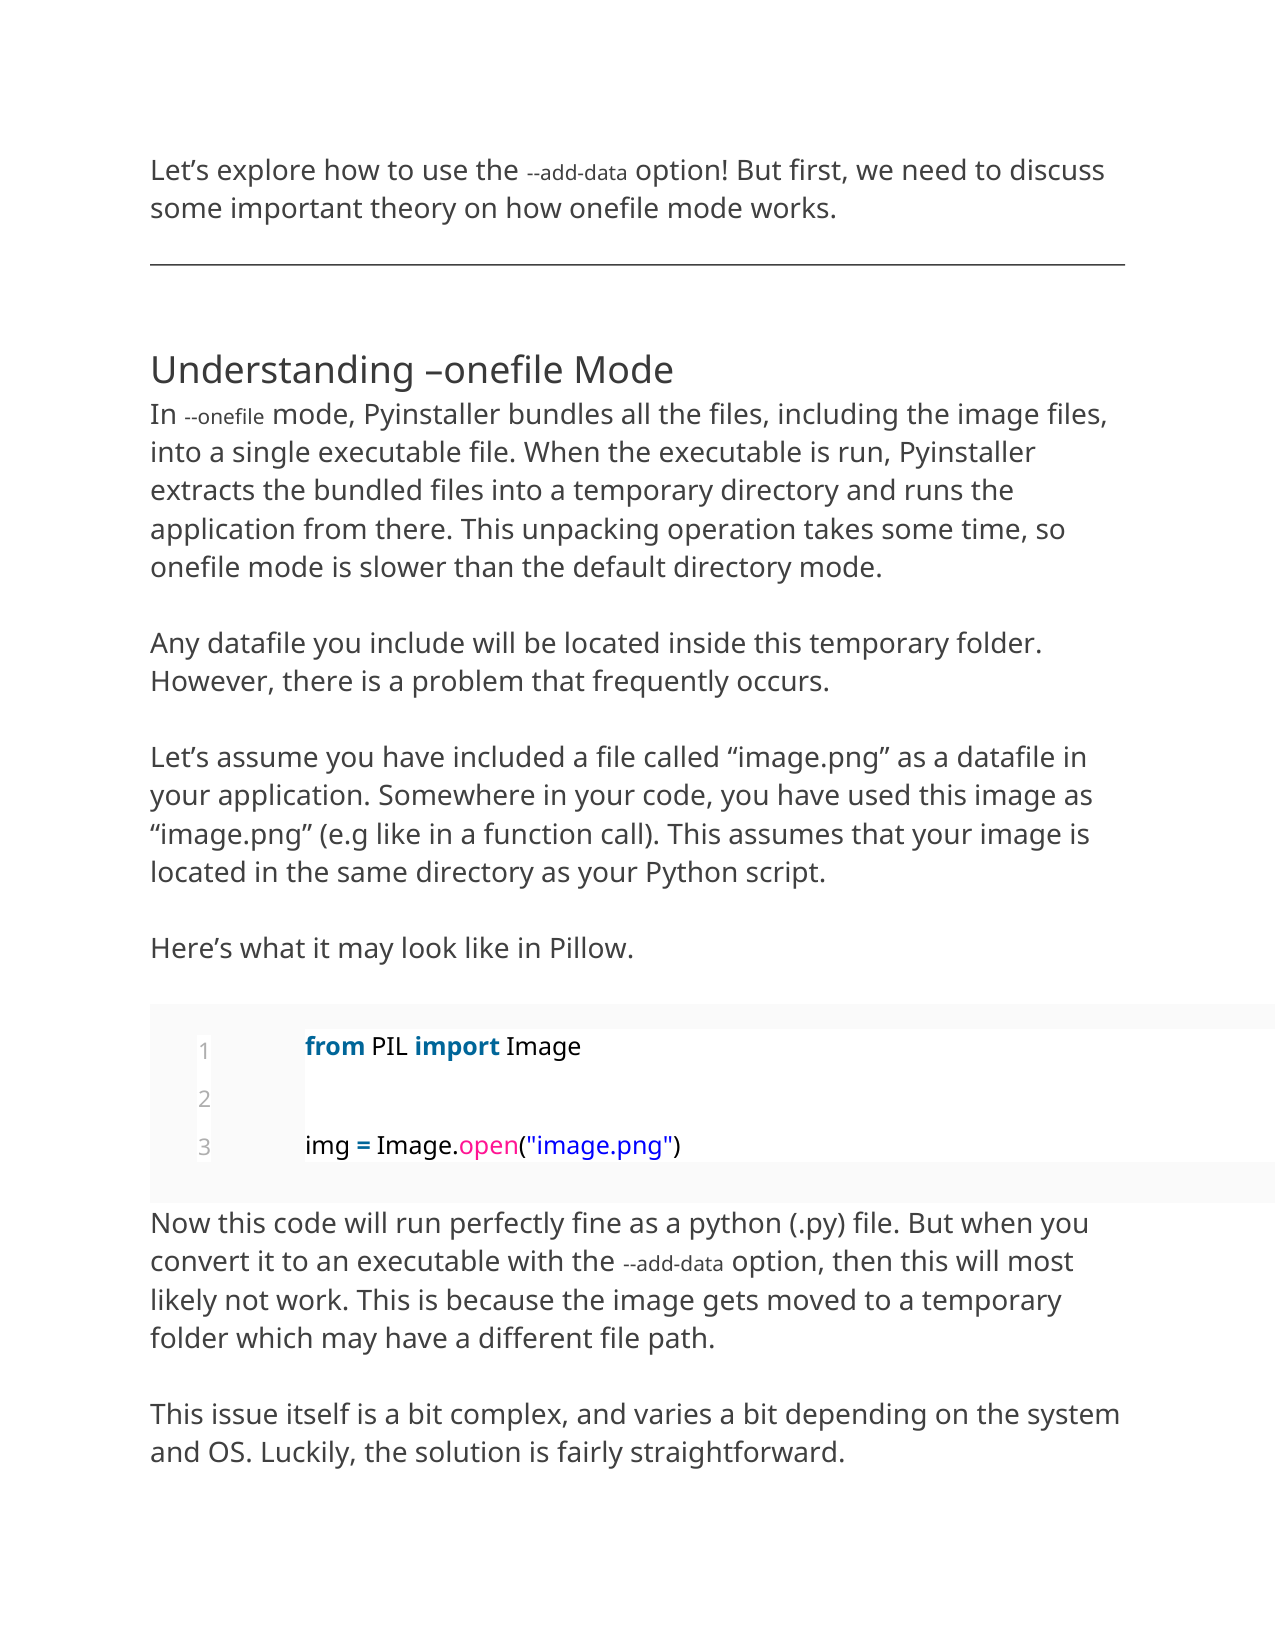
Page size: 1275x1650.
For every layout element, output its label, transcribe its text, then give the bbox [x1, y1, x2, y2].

text Let’s explore how to use the --add-data option! But first, we need to discuss some important theory on how onefile mode works. [150, 150, 1125, 227]
text Here’s what it may look like in Pillow. [150, 928, 1125, 967]
text Any datafile you include will be located inside this temporary folder. However, there is a problem that frequently occurs. [150, 623, 1125, 700]
text Now this code will run perfectly fine as a python (.py) file. But when you convert it to an executable with the --add-data option, then this will most likely not work. This is because the image gets moved to a temporary folder which may have a different file path. [150, 1203, 1125, 1357]
table_header 1 2 3 [150, 1004, 258, 1203]
table_header from PIL import Image img = Image.open("image.png") [258, 1004, 1275, 1203]
text In --onefile mode, Pyinstaller bundles all the files, including the image files, into a single executable file. When the executable is run, Pyinstaller extracts the bundled files into a temporary directory and runs the application from there. This unpacking operation takes some time, so onefile mode is slower than the default directory mode. [150, 394, 1125, 586]
text This issue itself is a bit complex, and varies a bit depending on the system and OS. Luckily, the solution is fairly straightforward. [150, 1394, 1125, 1471]
subtitle Understanding –onefile Mode [150, 343, 1125, 394]
text Let’s assume you have included a file called “image.png” as a datafile in your application. Somewhere in your code, you have used this image as “image.png” (e.g like in a function call). This assumes that your image is located in the same directory as your Python script. [150, 737, 1125, 891]
